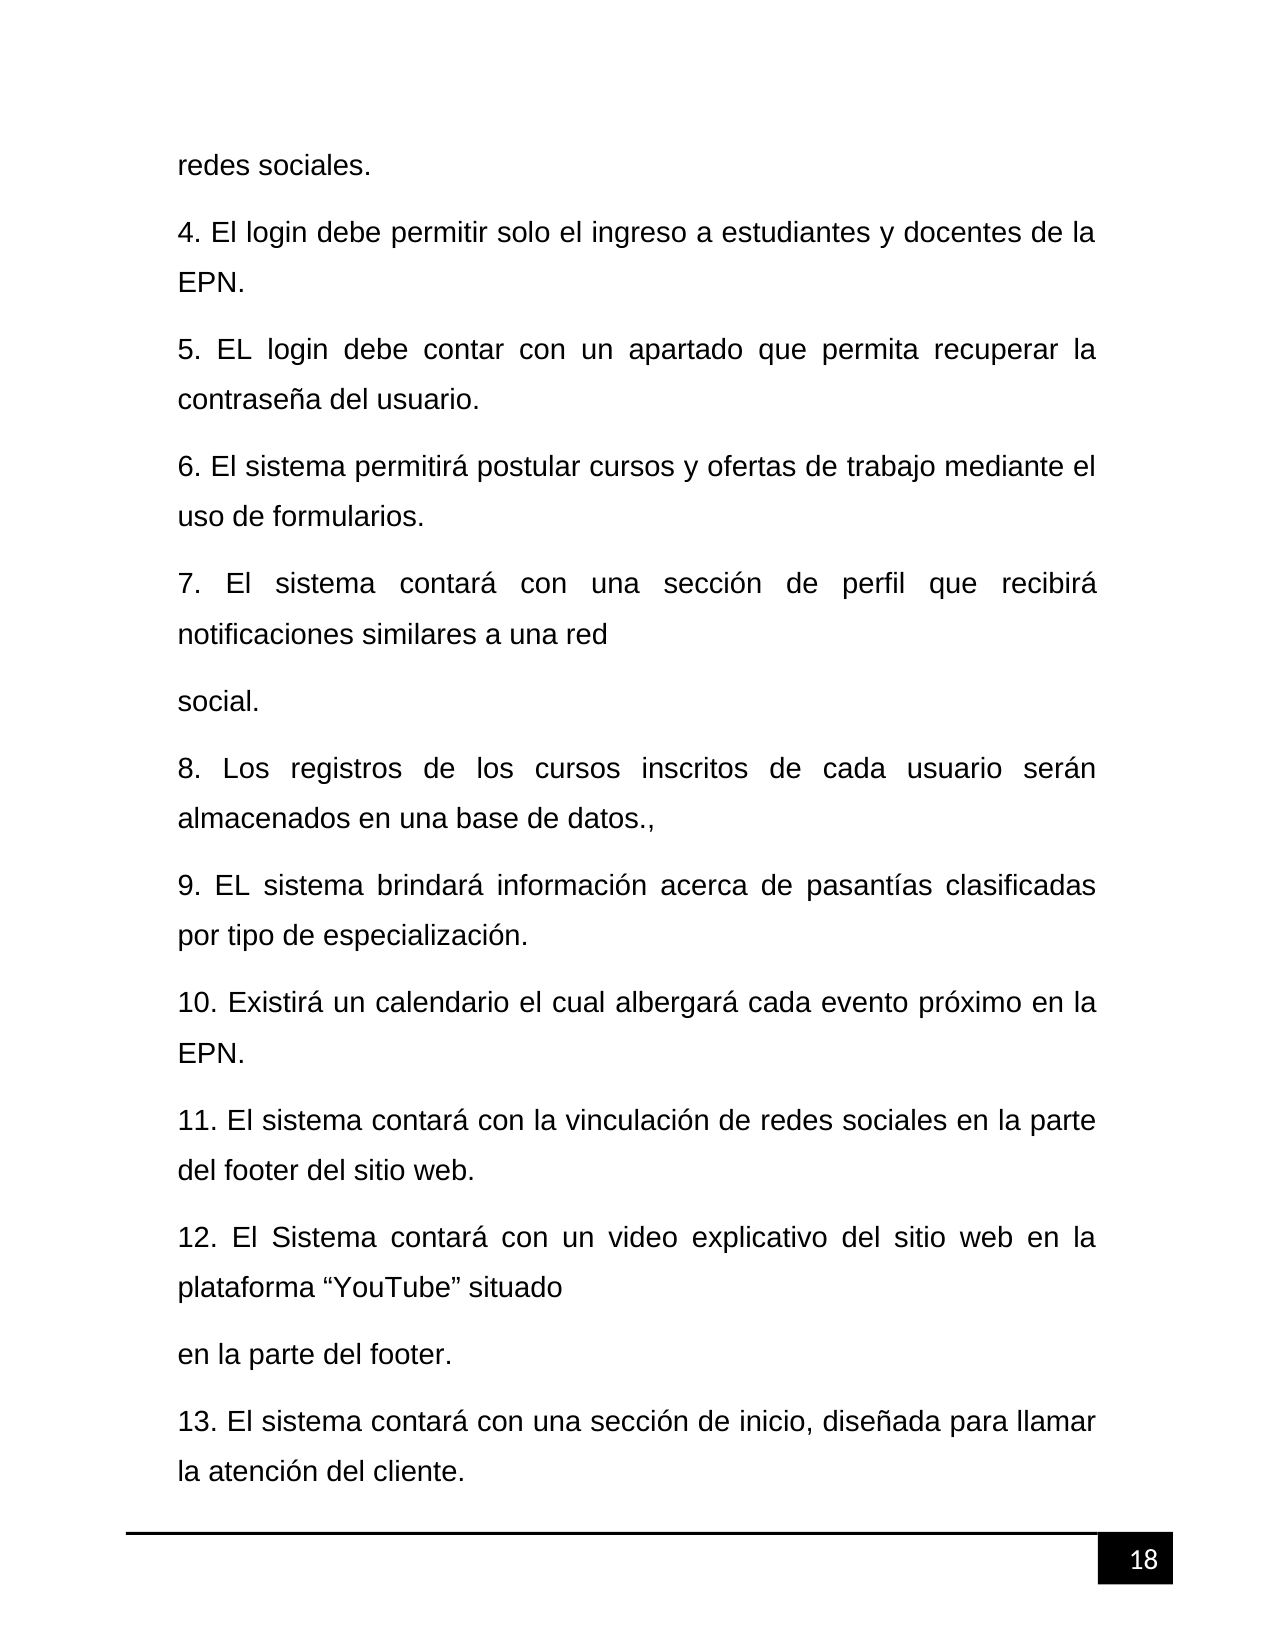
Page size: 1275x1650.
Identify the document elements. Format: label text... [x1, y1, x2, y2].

text 11. El sistema contará con la vinculación de redes sociales en la parte del footer del sitio web. [177, 1103, 1098, 1186]
text 10. Existirá un calendario el cual albergará cada evento próximo en la EPN. [177, 985, 1098, 1069]
text 4. El login debe permitir solo el ingreso a estudiantes y docentes de la EPN. [177, 214, 1098, 298]
text 9. EL sistema brindará información acerca de pasantías clasificadas por tipo de especialización. [177, 868, 1098, 952]
text 6. El sistema permitirá postular cursos y ofertas de trabajo mediante el uso de formularios. [177, 449, 1098, 533]
text en la parte del footer. [177, 1337, 1098, 1371]
text social. [177, 684, 1098, 717]
text 8. Los registros de los cursos inscritos de cada usuario serán almacenados en una base de datos., [177, 751, 1098, 834]
text 5. EL login debe contar con un apartado que permita recuperar la contraseña del usuario. [177, 332, 1098, 416]
text 12. El Sistema contará con un video explicativo del sitio web en la plataforma “YouTube” situado [177, 1220, 1098, 1304]
text redes sociales. [177, 148, 1098, 181]
text 13. El sistema contará con una sección de inicio, diseñada para llamar la atención del cliente. [177, 1404, 1098, 1488]
text 7. El sistema contará con una sección de perfil que recibirá notificaciones similares a una red [177, 566, 1098, 650]
